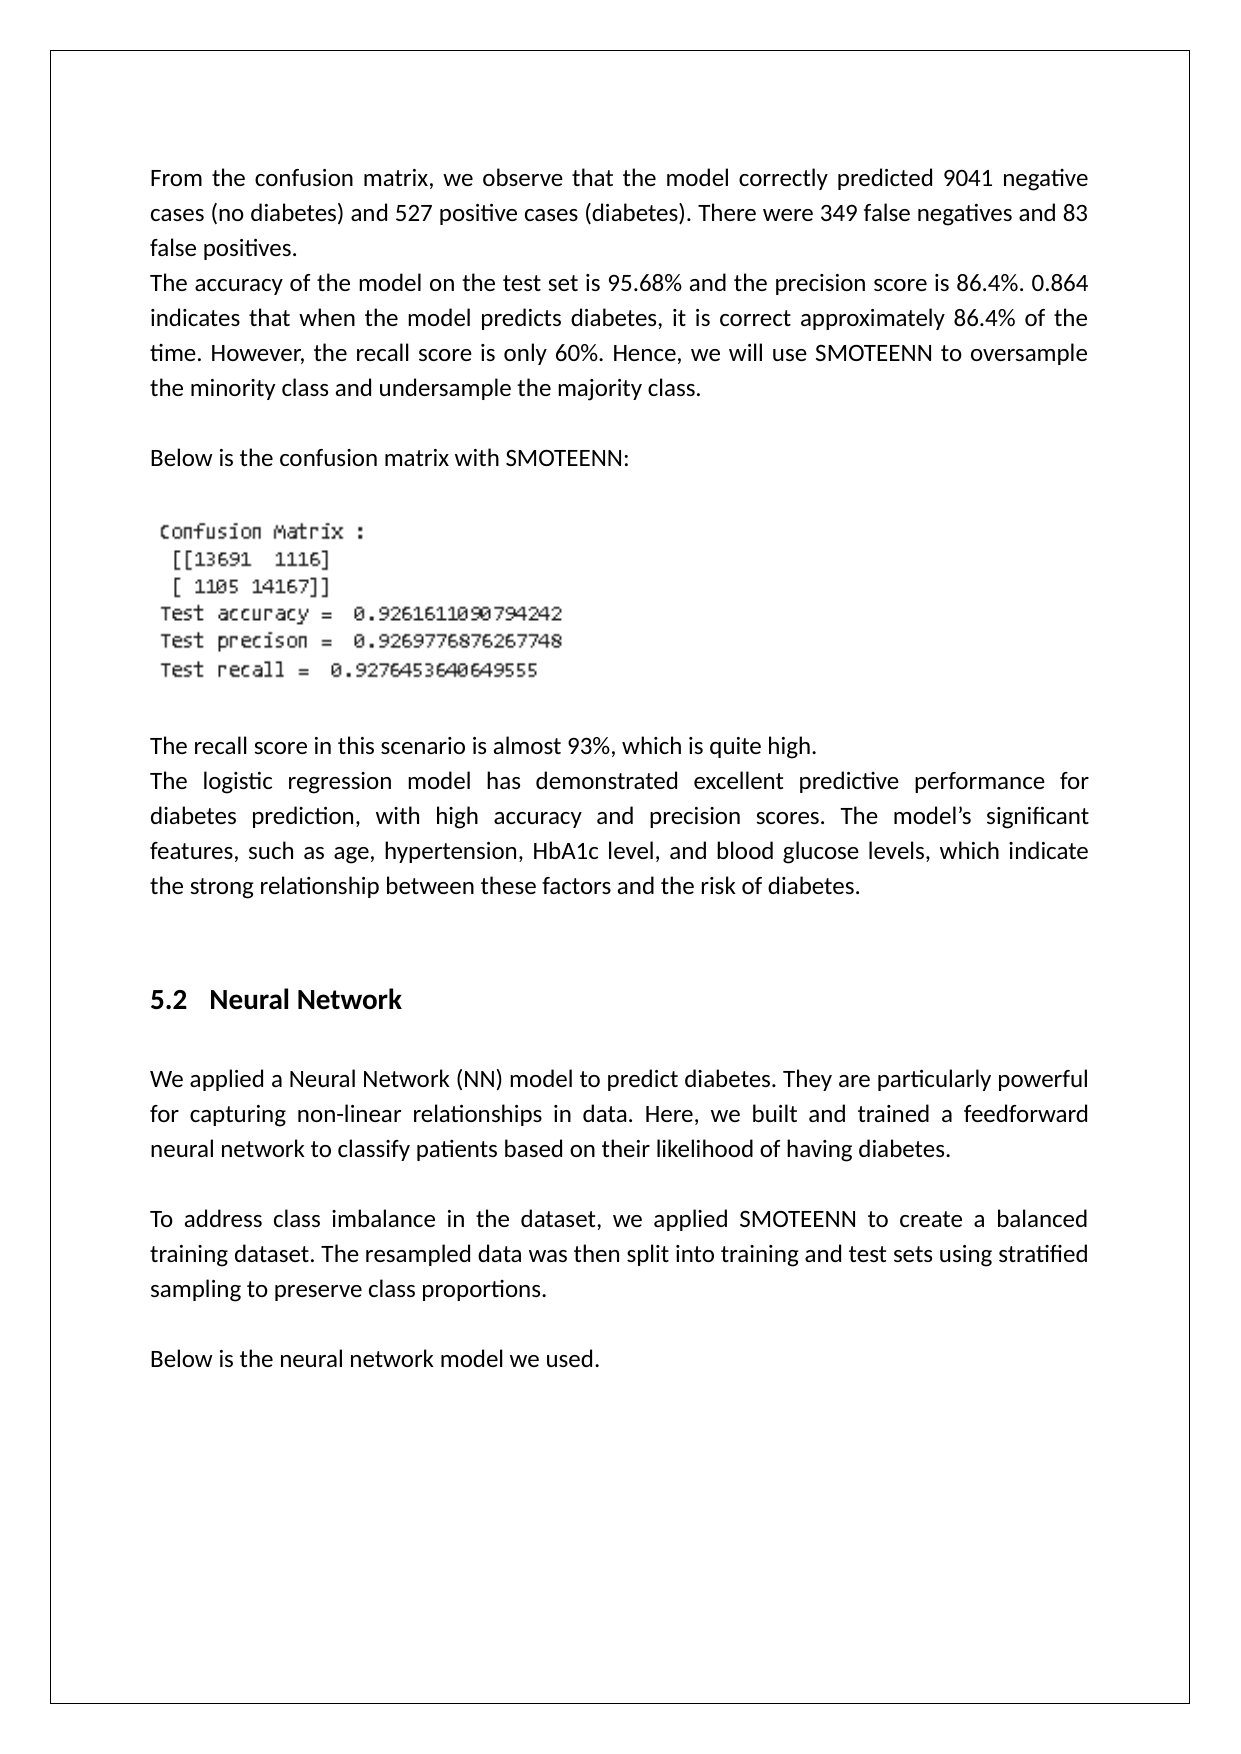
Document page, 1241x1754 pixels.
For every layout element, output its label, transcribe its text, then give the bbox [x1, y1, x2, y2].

list Neural Network [150, 981, 1090, 1017]
list The accuracy of the model on the test set is 95.68% and the precision score is 86.4%. 0.864 indicates that when the model predicts diabetes, it is correct approximately 86.4% of the time. However, the recall score is only 60%. Hence, we will use SMOTEENN to oversample the minority class and undersample the majority class. [150, 267, 1090, 403]
list To address class imbalance in the dataset, we applied SMOTEENN to create a balanced training dataset. The resampled data was then split into training and test sets using stratified sampling to preserve class proportions. [150, 1203, 1090, 1303]
list Below is the neural network model we used. [150, 1343, 1090, 1373]
list Below is the confusion matrix with SMOTEENN: [150, 442, 1090, 473]
list The logistic regression model has demonstrated excellent predictive performance for diabetes prediction, with high accuracy and precision scores. The model’s significant features, such as age, hypertension, HbA1c level, and blood glucose levels, which indicate the strong relationship between these factors and the risk of diabetes. [150, 765, 1090, 901]
list The recall score in this scenario is almost 93%, which is quite high. [150, 730, 1090, 761]
list From the confusion matrix, we observe that the model correctly predicted 9041 negative cases (no diabetes) and 527 positive cases (diabetes). There were 349 false negatives and 83 false positives. [150, 162, 1090, 263]
picture [150, 512, 601, 691]
list We applied a Neural Network (NN) model to predict diabetes. They are particularly powerful for capturing non-linear relationships in data. Here, we built and trained a feedforward neural network to classify patients based on their likelihood of having diabetes. [150, 1063, 1090, 1163]
